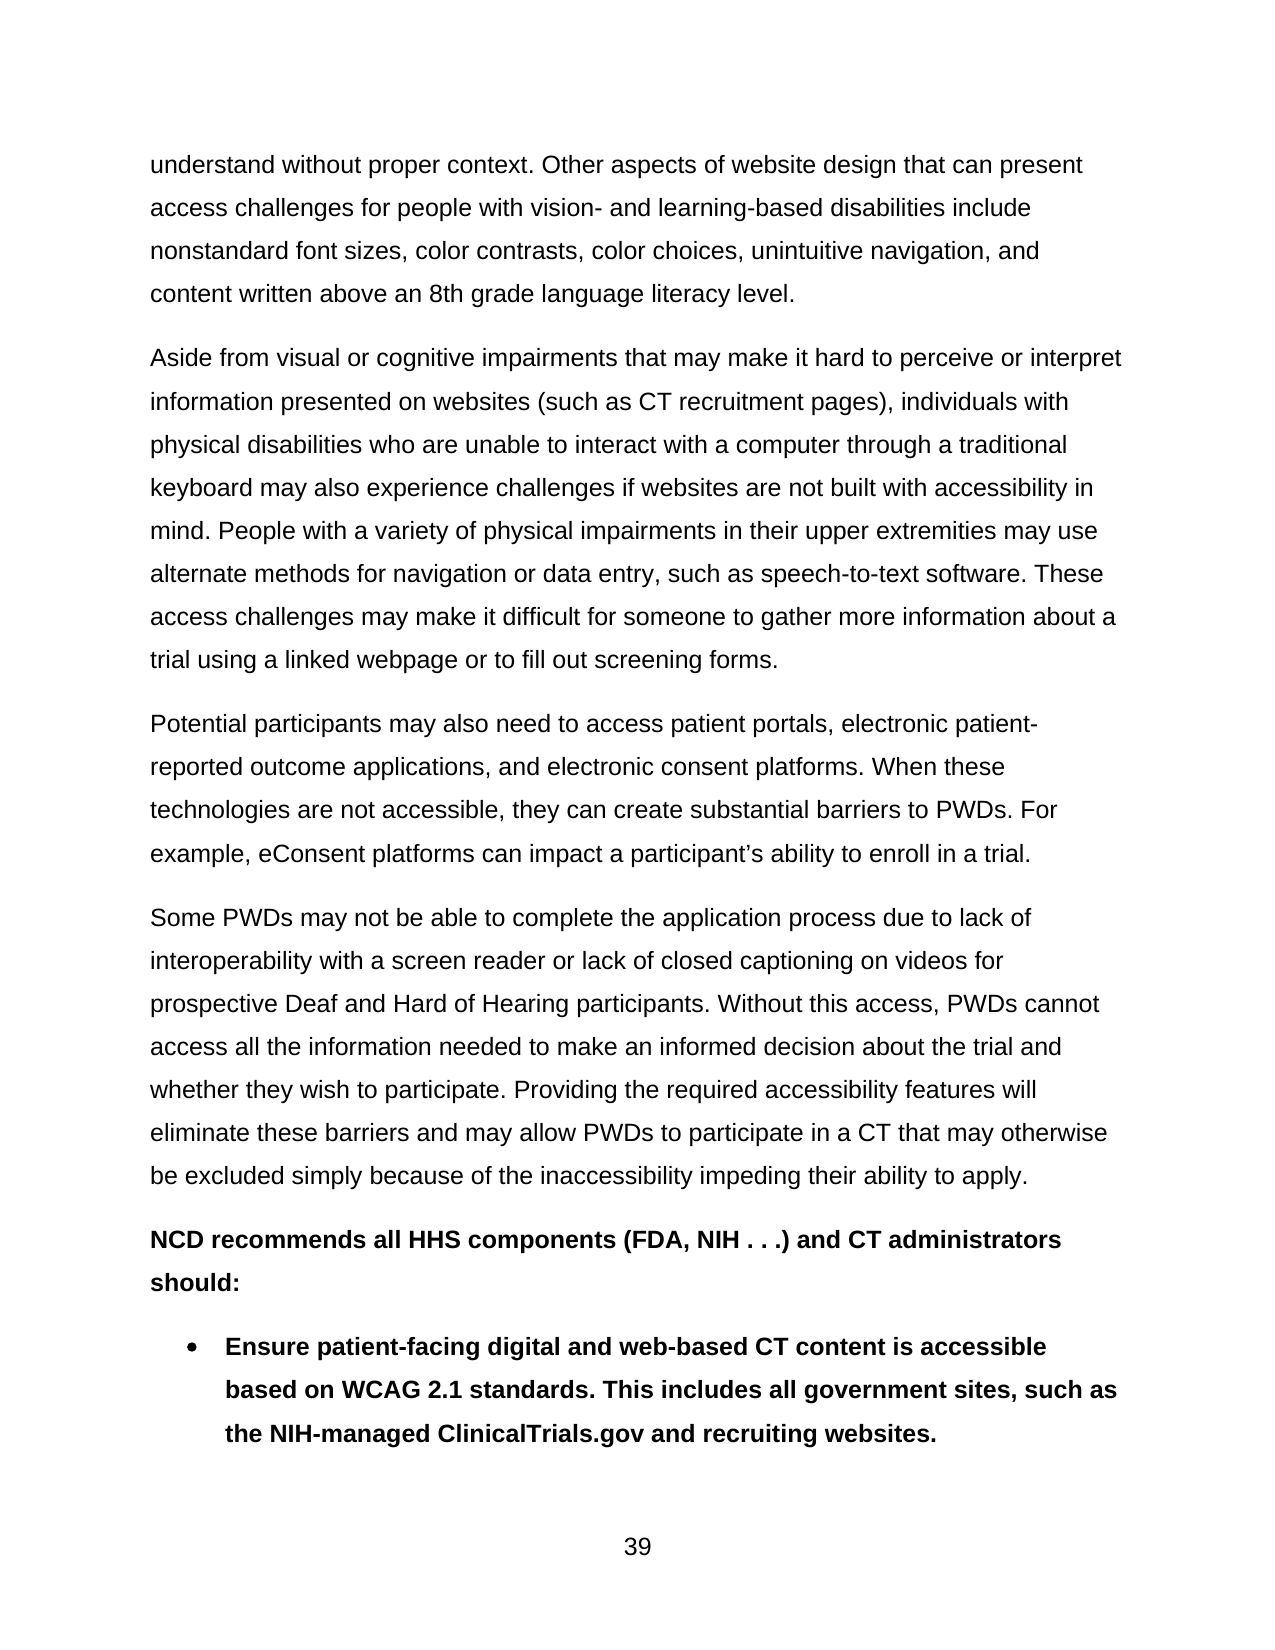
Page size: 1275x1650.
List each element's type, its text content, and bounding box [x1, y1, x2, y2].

text Potential participants may also need to access patient portals, electronic patient-reported outcome applications, and electronic consent platforms. When these technologies are not accessible, they can create substantial barriers to PWDs. For example, eConsent platforms can impact a participant’s ability to enroll in a trial. [150, 709, 1125, 867]
text Aside from visual or cognitive impairments that may make it hard to perceive or interpret information presented on websites (such as CT recruitment pages), individuals with physical disabilities who are unable to interact with a computer through a traditional keyboard may also experience challenges if websites are not built with accessibility in mind. People with a variety of physical impairments in their upper extremities may use alternate methods for navigation or data entry, such as speech-to-text software. These access challenges may make it difficult for someone to gather more information about a trial using a linked webpage or to fill out screening forms. [150, 343, 1125, 674]
text NCD recommends all HHS components (FDA, NIH . . .) and CT administrators should: [150, 1225, 1125, 1297]
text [150, 150, 1125, 308]
text Ensure patient-facing digital and web-based CT content is accessible based on WCAG 2.1 standards. This includes all government sites, such as the NIH-managed ClinicalTrials.gov and recruiting websites. [187, 1332, 1125, 1447]
text Some PWDs may not be able to complete the application process due to lack of interoperability with a screen reader or lack of closed captioning on videos for prospective Deaf and Hard of Hearing participants. Without this access, PWDs cannot access all the information needed to make an informed decision about the trial and whether they wish to participate. Providing the required accessibility features will eliminate these barriers and may allow PWDs to participate in a CT that may otherwise be excluded simply because of the inaccessibility impeding their ability to apply. [150, 902, 1125, 1190]
